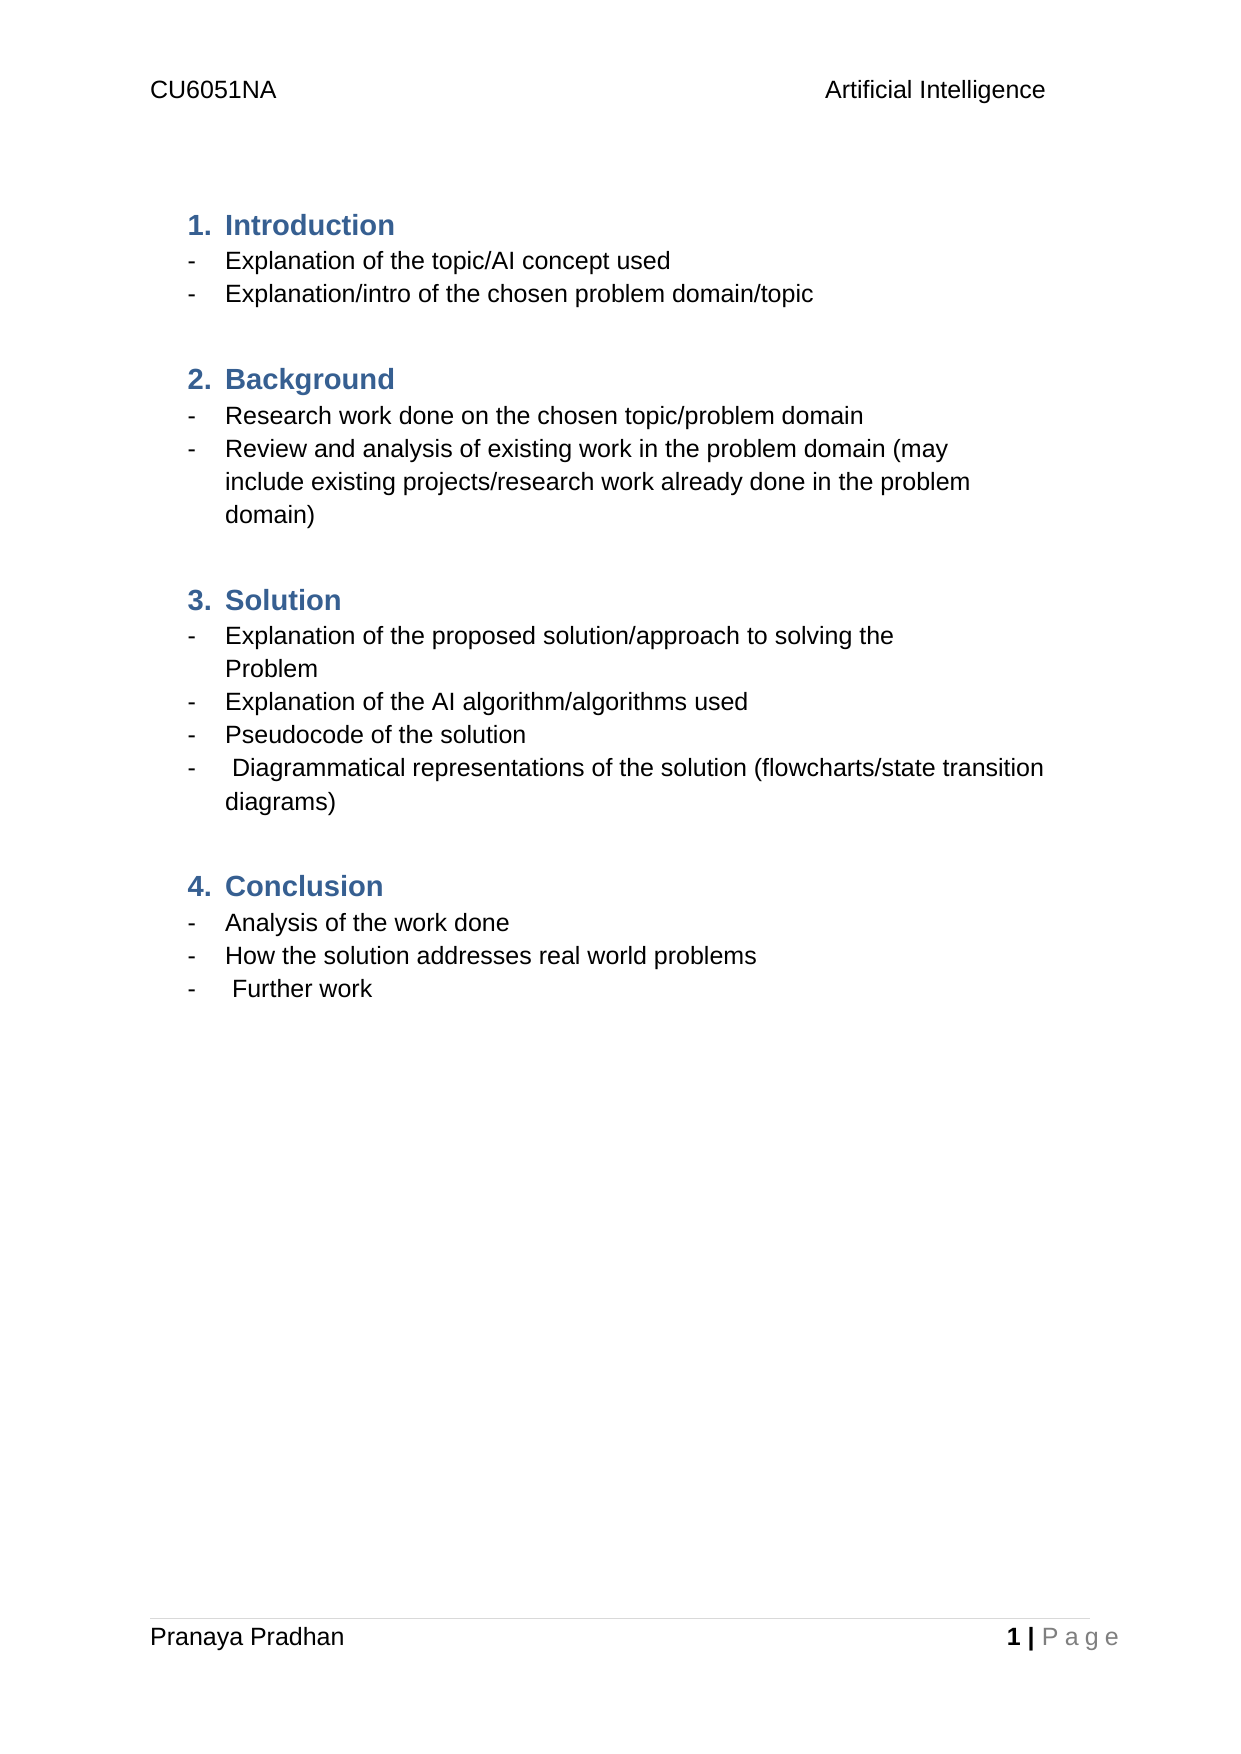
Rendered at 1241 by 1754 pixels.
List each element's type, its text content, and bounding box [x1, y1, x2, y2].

list Explanation of the proposed solution/approach to solving the [187, 621, 1090, 650]
subtitle Introduction [187, 208, 1090, 241]
subtitle Solution [187, 583, 1090, 616]
subtitle Background [187, 362, 1090, 396]
list Explanation/intro of the chosen problem domain/topic [187, 279, 1090, 308]
list Analysis of the work done [187, 908, 1090, 937]
list Explanation of the topic/AI concept used [187, 246, 1090, 275]
list Further work [187, 974, 1090, 1003]
list Explanation of the AI algorithm/algorithms used [187, 687, 1090, 716]
list domain) [225, 500, 1090, 528]
list Research work done on the chosen topic/problem domain [187, 401, 1090, 429]
list include existing projects/research work already done in the problem [225, 467, 1090, 496]
list Pseudocode of the solution [187, 720, 1090, 749]
list Problem [225, 654, 1090, 683]
list Diagrammatical representations of the solution (flowcharts/state transition diagrams) [187, 753, 1090, 815]
list How the solution addresses real world problems [187, 941, 1090, 970]
subtitle Conclusion [187, 869, 1090, 903]
list Review and analysis of existing work in the problem domain (may [187, 434, 1090, 462]
